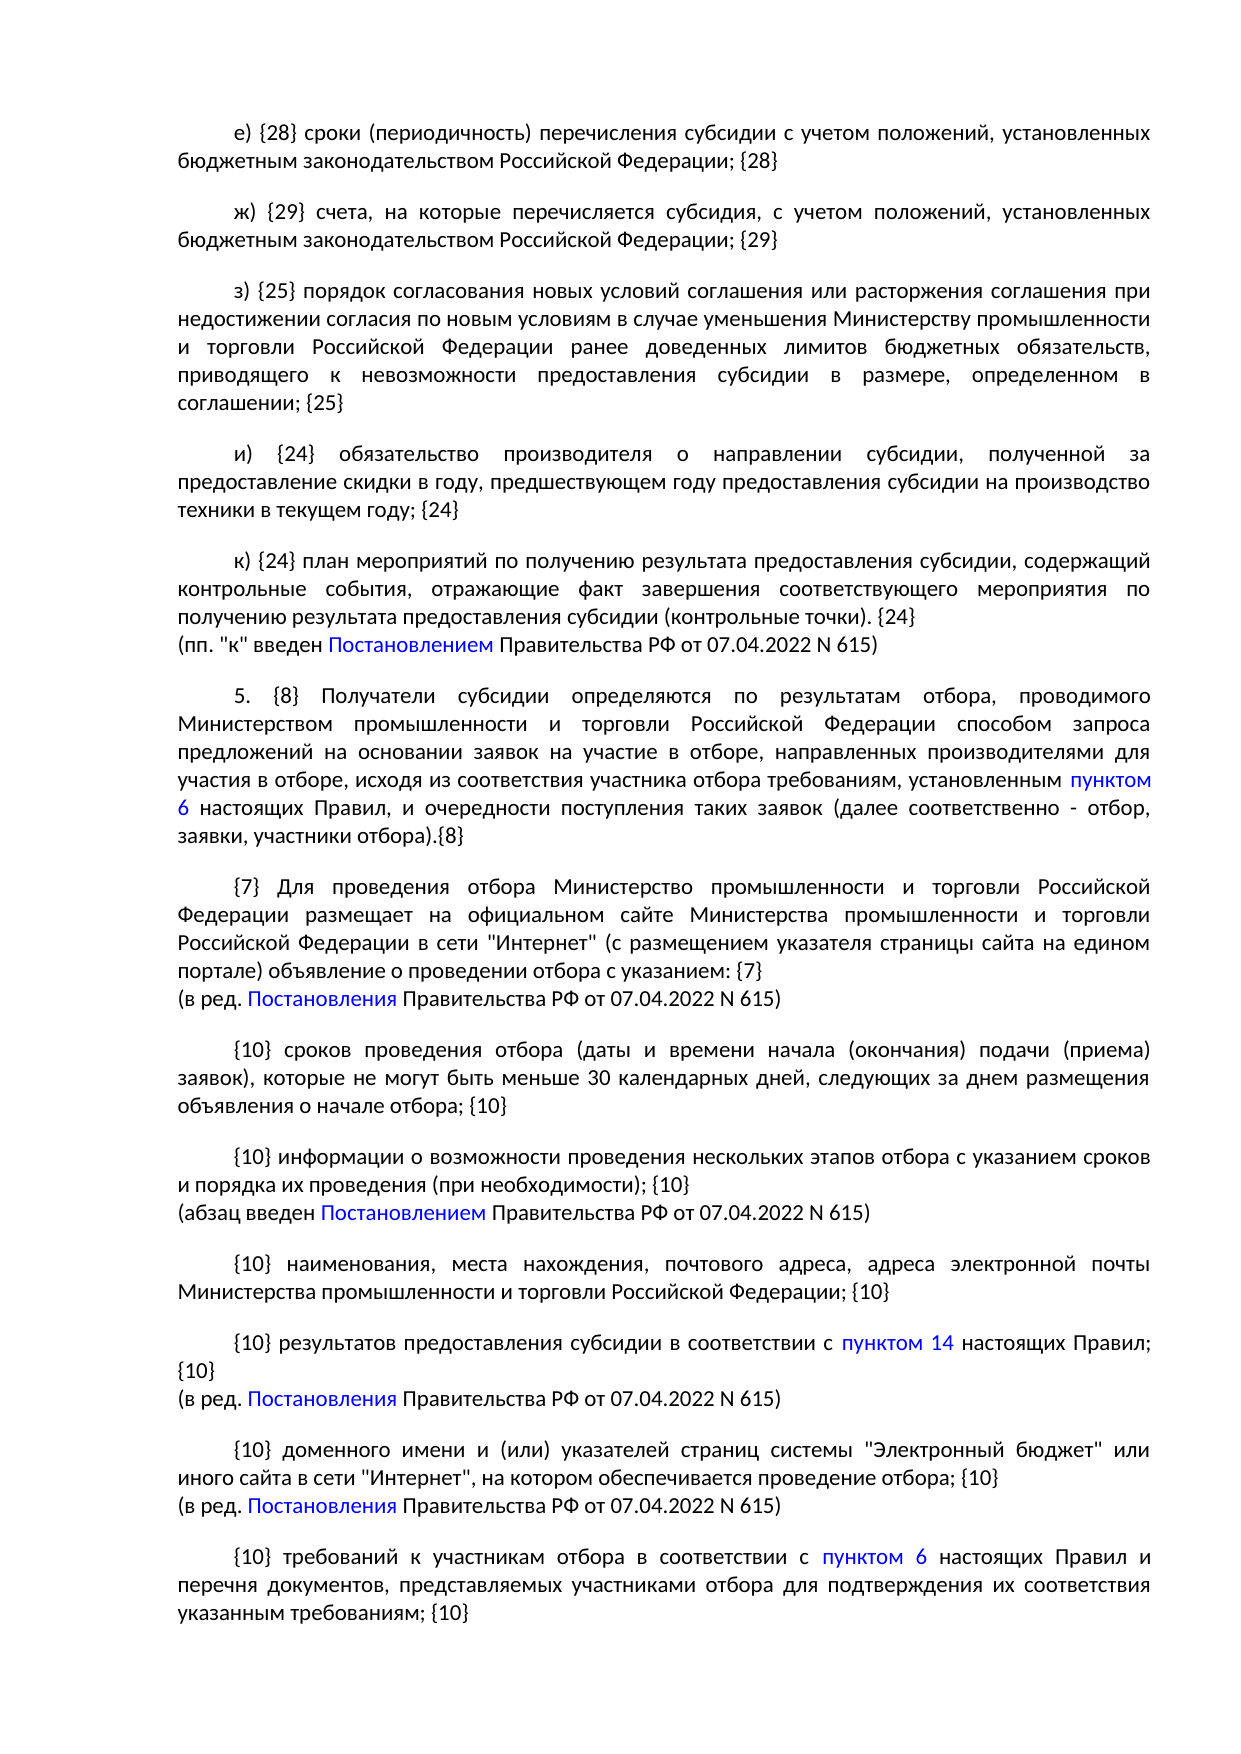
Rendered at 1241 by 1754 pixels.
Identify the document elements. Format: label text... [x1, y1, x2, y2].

text (в ред. Постановления Правительства РФ от 07.04.2022 N 615) [177, 1491, 1152, 1519]
text {7} Для проведения отбора Министерство промышленности и торговли Российской Федерации размещает на официальном сайте Министерства промышленности и торговли Российской Федерации в сети "Интернет" (с размещением указателя страницы сайта на едином портале) объявление о проведении отбора с указанием: {7} [177, 872, 1152, 984]
text 5. {8} Получатели субсидии определяются по результатам отбора, проводимого Министерством промышленности и торговли Российской Федерации способом запроса предложений на основании заявок на участие в отборе, направленных производителями для участия в отборе, исходя из соответствия участника отбора требованиям, установленным пунктом 6 настоящих Правил, и очередности поступления таких заявок (далее соответственно - отбор, заявки, участники отбора).{8} [177, 681, 1152, 849]
text е) {28} сроки (периодичность) перечисления субсидии с учетом положений, установленных бюджетным законодательством Российской Федерации; {28} [177, 118, 1152, 174]
text к) {24} план мероприятий по получению результата предоставления субсидии, содержащий контрольные события, отражающие факт завершения соответствующего мероприятия по получению результата предоставления субсидии (контрольные точки). {24} [177, 546, 1152, 630]
text и) {24} обязательство производителя о направлении субсидии, полученной за предоставление скидки в году, предшествующем году предоставления субсидии на производство техники в текущем году; {24} [177, 439, 1152, 523]
text {10} требований к участникам отбора в соответствии с пунктом 6 настоящих Правил и перечня документов, представляемых участниками отбора для подтверждения их соответствия указанным требованиям; {10} [177, 1542, 1152, 1626]
text (абзац введен Постановлением Правительства РФ от 07.04.2022 N 615) [177, 1198, 1152, 1226]
text (пп. "к" введен Постановлением Правительства РФ от 07.04.2022 N 615) [177, 630, 1152, 658]
text з) {25} порядок согласования новых условий соглашения или расторжения соглашения при недостижении согласия по новым условиям в случае уменьшения Министерству промышленности и торговли Российской Федерации ранее доведенных лимитов бюджетных обязательств, приводящего к невозможности предоставления субсидии в размере, определенном в соглашении; {25} [177, 276, 1152, 416]
text {10} доменного имени и (или) указателей страниц системы "Электронный бюджет" или иного сайта в сети "Интернет", на котором обеспечивается проведение отбора; {10} [177, 1435, 1152, 1491]
text ж) {29} счета, на которые перечисляется субсидия, с учетом положений, установленных бюджетным законодательством Российской Федерации; {29} [177, 197, 1152, 253]
text {10} сроков проведения отбора (даты и времени начала (окончания) подачи (приема) заявок), которые не могут быть меньше 30 календарных дней, следующих за днем размещения объявления о начале отбора; {10} [177, 1035, 1152, 1119]
text {10} информации о возможности проведения нескольких этапов отбора с указанием сроков и порядка их проведения (при необходимости); {10} [177, 1142, 1152, 1198]
text (в ред. Постановления Правительства РФ от 07.04.2022 N 615) [177, 984, 1152, 1012]
text {10} наименования, места нахождения, почтового адреса, адреса электронной почты Министерства промышленности и торговли Российской Федерации; {10} [177, 1249, 1152, 1305]
text (в ред. Постановления Правительства РФ от 07.04.2022 N 615) [177, 1384, 1152, 1412]
text {10} результатов предоставления субсидии в соответствии с пунктом 14 настоящих Правил;{10} [177, 1328, 1152, 1384]
